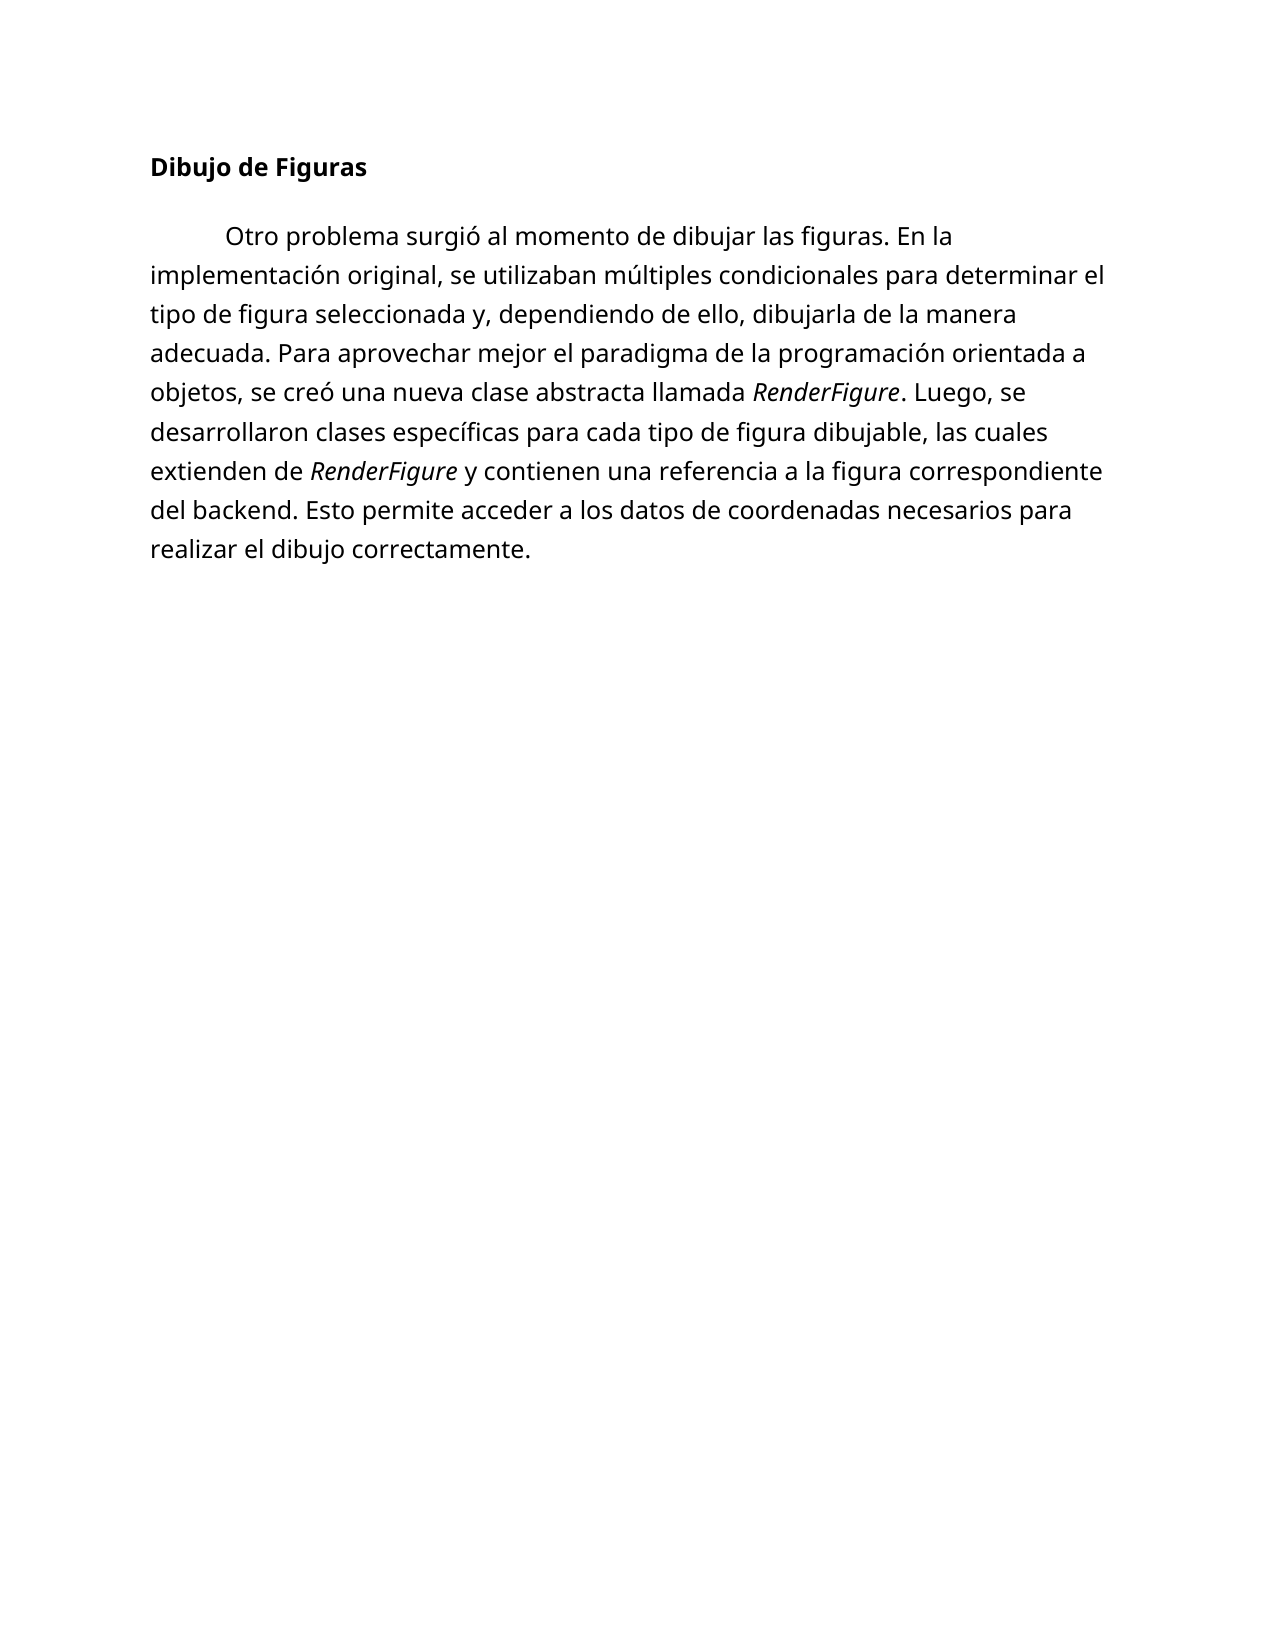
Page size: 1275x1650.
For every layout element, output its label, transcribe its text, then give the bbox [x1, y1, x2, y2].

text Otro problema surgió al momento de dibujar las figuras. En la implementación original, se utilizaban múltiples condicionales para determinar el tipo de figura seleccionada y, dependiendo de ello, dibujarla de la manera adecuada. Para aprovechar mejor el paradigma de la programación orientada a objetos, se creó una nueva clase abstracta llamada RenderFigure. Luego, se desarrollaron clases específicas para cada tipo de figura dibujable, las cuales extienden de RenderFigure y contienen una referencia a la figura correspondiente del backend. Esto permite acceder a los datos de coordenadas necesarios para realizar el dibujo correctamente. [150, 218, 1125, 566]
text Dibujo de Figuras [150, 150, 1125, 184]
